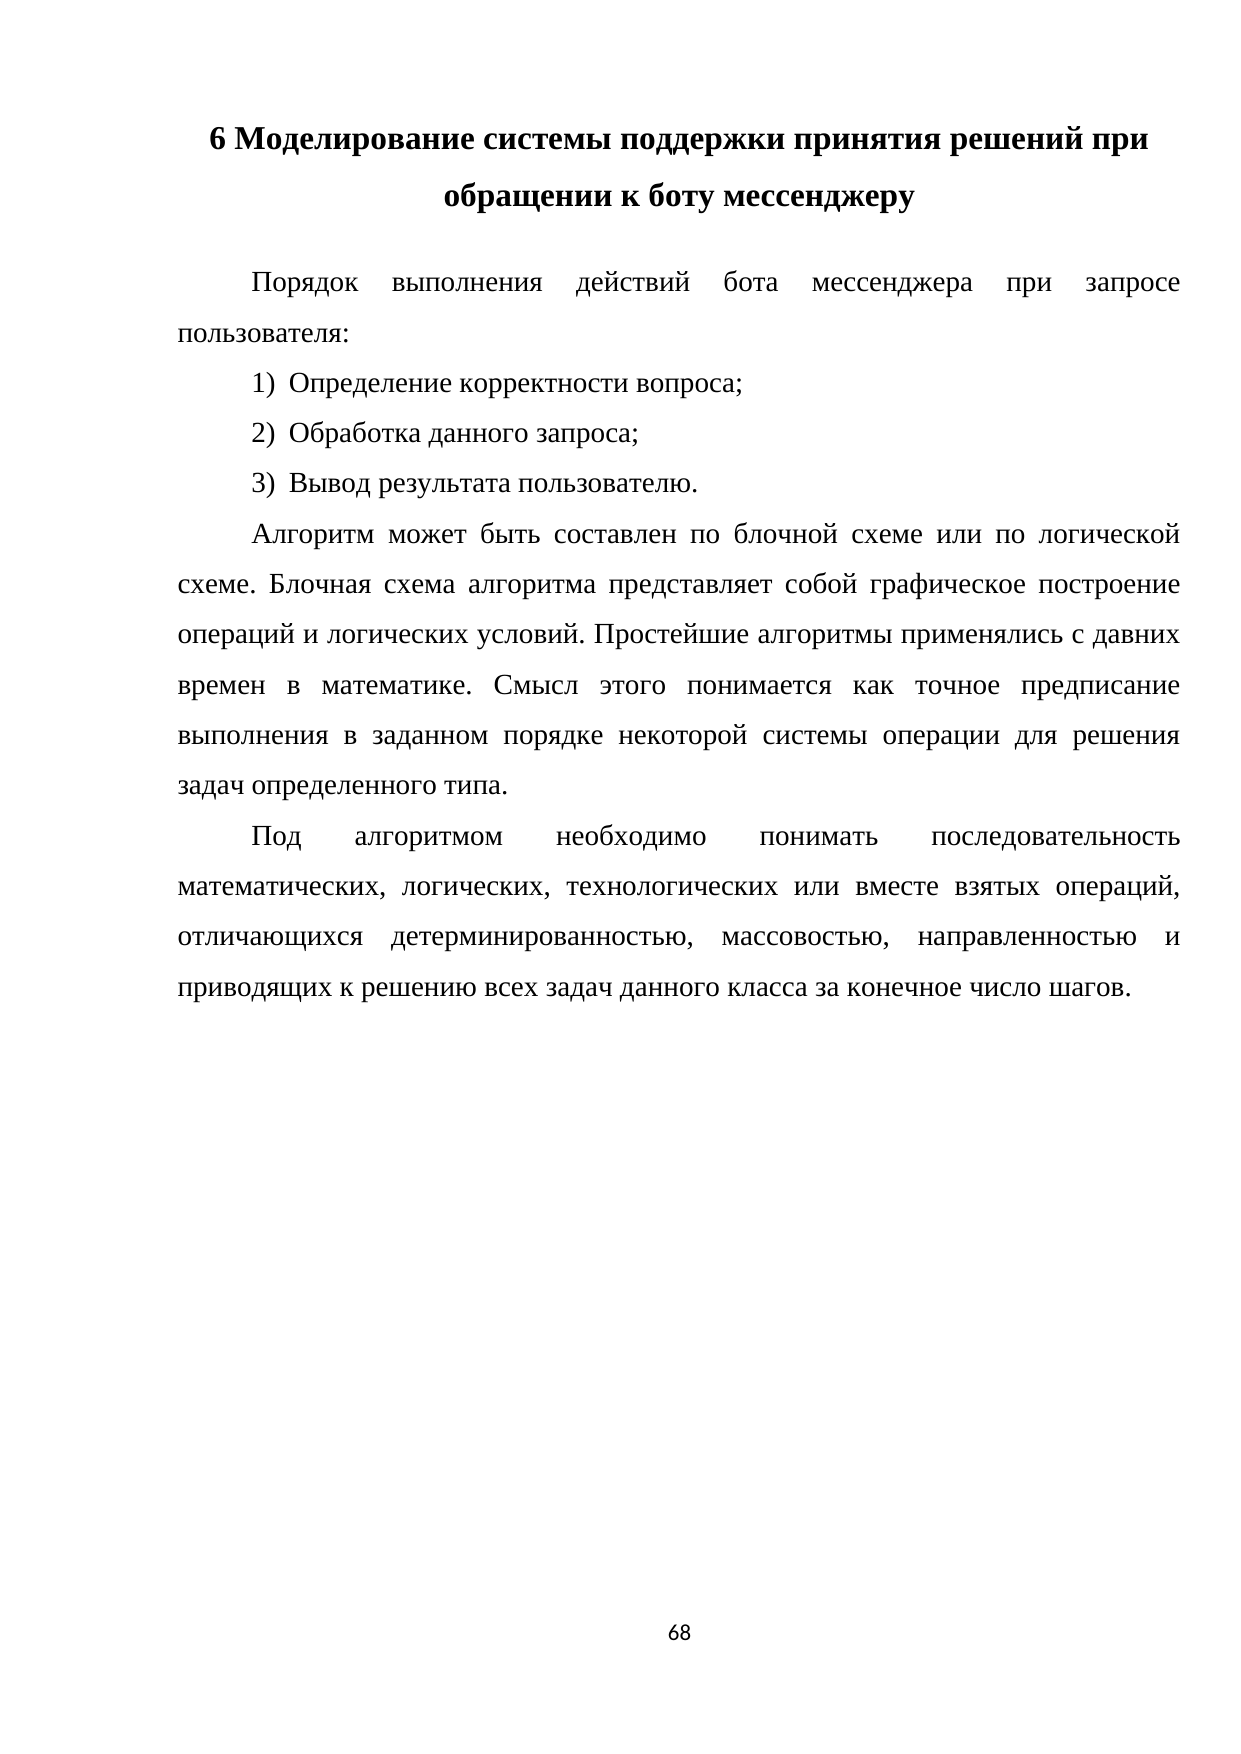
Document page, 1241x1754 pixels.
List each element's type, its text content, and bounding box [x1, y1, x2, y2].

text 6 Моделирование системы поддержки принятия решений при обращении к боту мессенджеру [177, 118, 1181, 214]
text Алгоритм может быть составлен по блочной схеме или по логической схеме. Блочная схема алгоритма представляет собой графическое построение операций и логических условий. Простейшие алгоритмы применялись с давних времен в математике. Смысл этого понимается как точное предписание выполнения в заданном порядке некоторой системы операции для решения задач определенного типа. [177, 516, 1181, 801]
text Под алгоритмом необходимо понимать последовательность математических, логических, технологических или вместе взятых операций, отличающихся детерминированностью, массовостью, направленностью и приводящих к решению всех задач данного класса за конечное число шагов. [177, 818, 1181, 1002]
list Обработка данного запроса; [251, 415, 1181, 449]
list Вывод результата пользователю. [251, 466, 1181, 499]
text Порядок выполнения действий бота мессенджера при запросе пользователя: [177, 264, 1181, 348]
list Определение корректности вопроса; [251, 365, 1181, 398]
